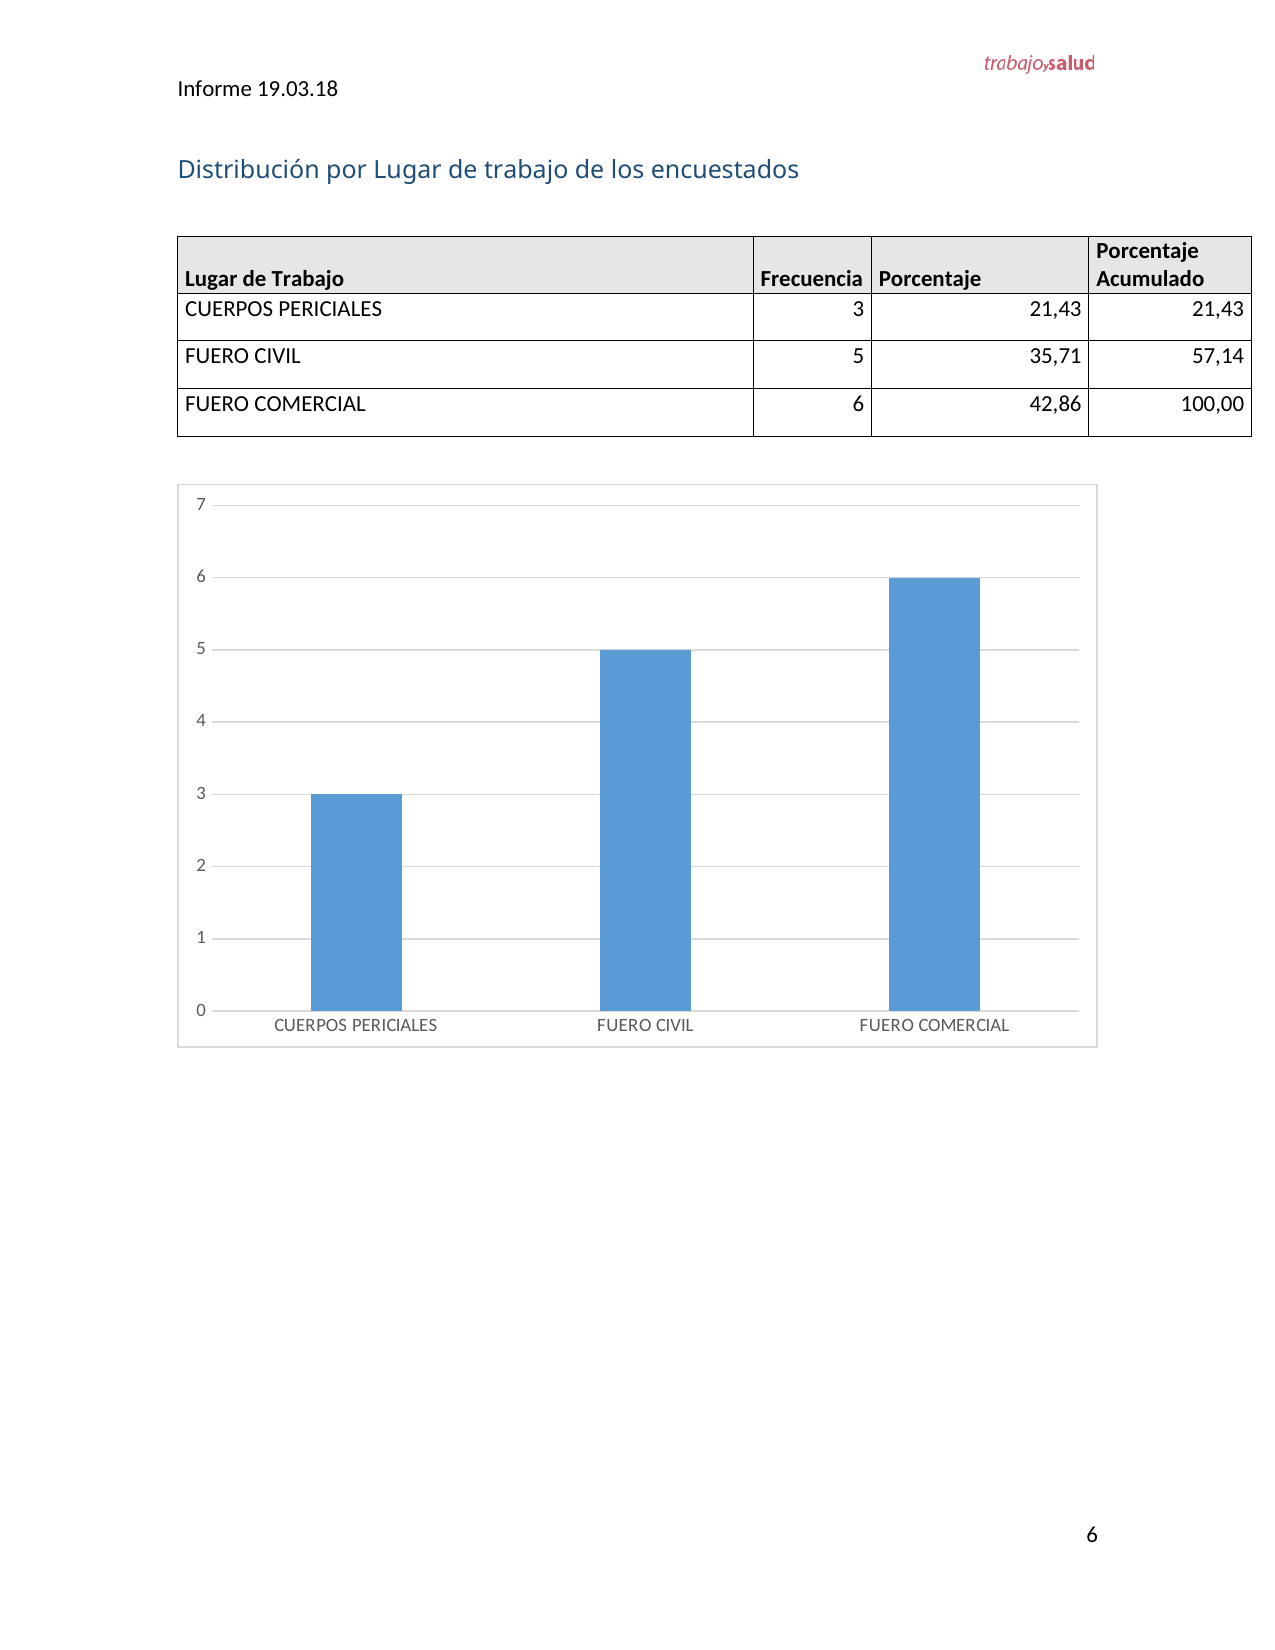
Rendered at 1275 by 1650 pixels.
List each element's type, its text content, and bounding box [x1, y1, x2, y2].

table_cell FUERO CIVIL [178, 341, 753, 388]
table_header Porcentaje Acumulado [1089, 237, 1251, 293]
table_cell 35,71 [872, 341, 1088, 388]
table_header Porcentaje [872, 237, 1088, 293]
table_cell 42,86 [872, 389, 1088, 436]
table_cell 57,14 [1089, 341, 1251, 388]
table_header Lugar de Trabajo [178, 237, 753, 293]
table_header Frecuencia [754, 237, 871, 293]
picture [981, 46, 1094, 78]
table_cell FUERO COMERCIAL [178, 389, 753, 436]
table_cell 100,00 [1089, 389, 1251, 436]
table_cell CUERPOS PERICIALES [178, 294, 753, 340]
table_cell 21,43 [872, 294, 1088, 340]
table_cell 6 [754, 389, 871, 436]
subtitle Distribución por Lugar de trabajo de los encuestados [177, 152, 1098, 186]
table_cell 5 [754, 341, 871, 388]
table_cell 3 [754, 294, 871, 340]
table_cell 21,43 [1089, 294, 1251, 340]
